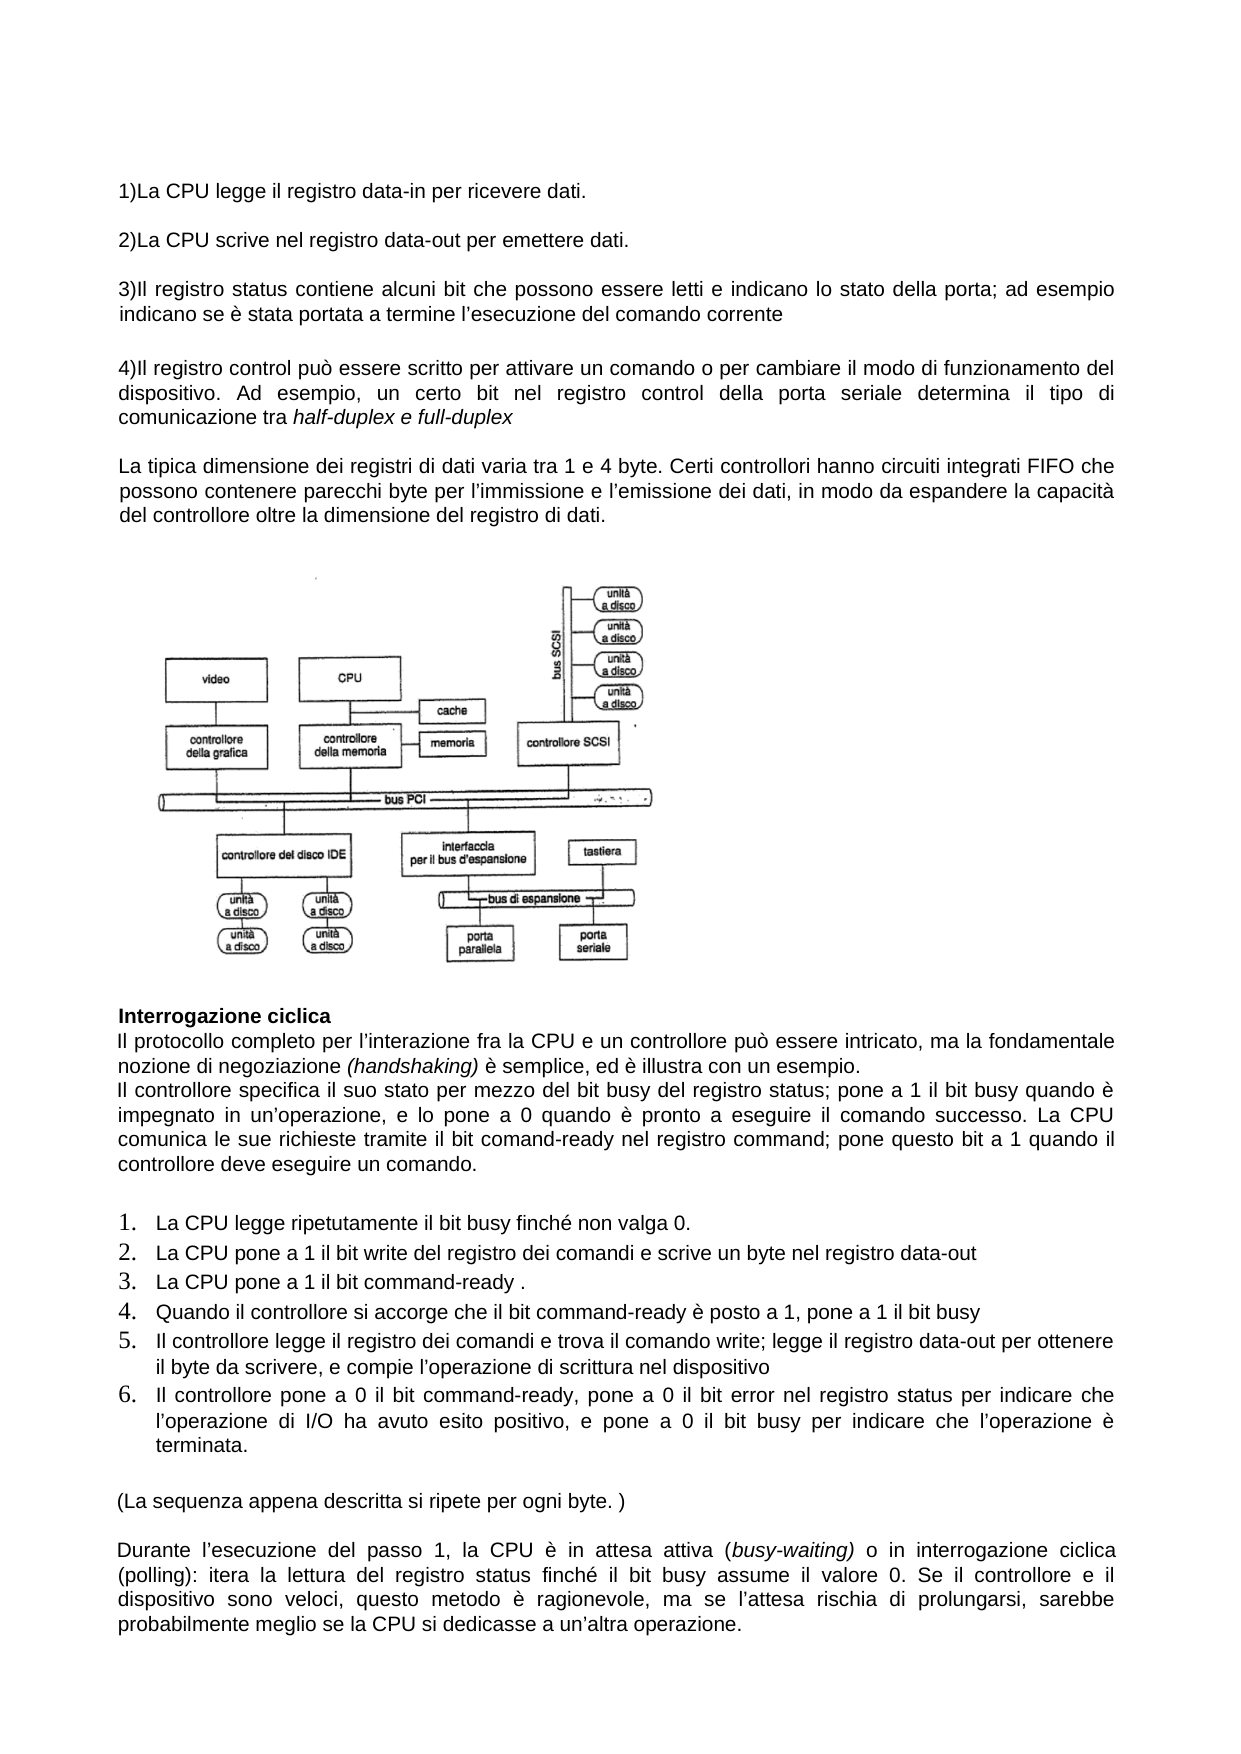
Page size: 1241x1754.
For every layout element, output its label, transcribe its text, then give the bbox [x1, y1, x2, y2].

text 4)Il registro control può essere scritto per attivare un comando o per cambiare il modo di funzionamento del dispositivo. Ad esempio, un certo bit nel registro control della porta seriale determina il tipo di comunicazione tra half-duplex e full-duplex [118, 356, 1116, 429]
text La tipica dimensione dei registri di dati varia tra 1 e 4 byte. Certi controllori hanno circuiti integrati FIFO che possono contenere parecchi byte per l’immissione e l’emissione dei dati, in modo da espandere la capacità del controllore oltre la dimensione del registro di dati. [118, 454, 1116, 527]
text 1)La CPU legge il registro data-in per ricevere dati. [118, 179, 1116, 203]
list La CPU pone a 1 il bit command-ready . [118, 1266, 1116, 1295]
list La CPU legge ripetutamente il bit busy finché non valga 0. [118, 1207, 1116, 1236]
list La CPU pone a 1 il bit write del registro dei comandi e scrive un byte nel registro data-out [118, 1237, 1116, 1265]
text Durante l’esecuzione del passo 1, la CPU è in attesa attiva (busy-waiting) o in interrogazione ciclica (polling): itera la lettura del registro status finché il bit busy assume il valore 0. Se il controllore e il dispositivo sono veloci, questo metodo è ragionevole, ma se l’attesa rischia di prolungarsi, sarebbe probabilmente meglio se la CPU si dedicasse a un’altra operazione. [117, 1538, 1116, 1636]
subtitle Interrogazione ciclica [118, 1004, 1116, 1028]
text Il controllore specifica il suo stato per mezzo del bit busy del registro status; pone a 1 il bit busy quando è impegnato in un’operazione, e lo pone a 0 quando è pronto a eseguire il comando successo. La CPU comunica le sue richieste tramite il bit comand-ready nel registro command; pone questo bit a 1 quando il controllore deve eseguire un comando. [117, 1078, 1116, 1176]
list Il controllore pone a 0 il bit command-ready, pone a 0 il bit error nel registro status per indicare che l’operazione di I/O ha avuto esito positivo, e pone a 0 il bit busy per indicare che l’operazione è terminata. [118, 1379, 1116, 1457]
picture [139, 552, 659, 978]
text (La sequenza appena descritta si ripete per ogni byte. ) [117, 1489, 1116, 1513]
list Il controllore legge il registro dei comandi e trova il comando write; legge il registro data-out per ottenere il byte da scrivere, e compie l’operazione di scrittura nel dispositivo [118, 1325, 1116, 1379]
list Quando il controllore si accorge che il bit command-ready è posto a 1, pone a 1 il bit busy [118, 1296, 1116, 1324]
text 3)Il registro status contiene alcuni bit che possono essere letti e indicano lo stato della porta; ad esempio indicano se è stata portata a termine l’esecuzione del comando corrente [118, 277, 1116, 326]
text Il protocollo completo per l’interazione fra la CPU e un controllore può essere intricato, ma la fondamentale nozione di negoziazione (handshaking) è semplice, ed è illustra con un esempio. [117, 1029, 1116, 1077]
text 2)La CPU scrive nel registro data-out per emettere dati. [118, 228, 1116, 252]
